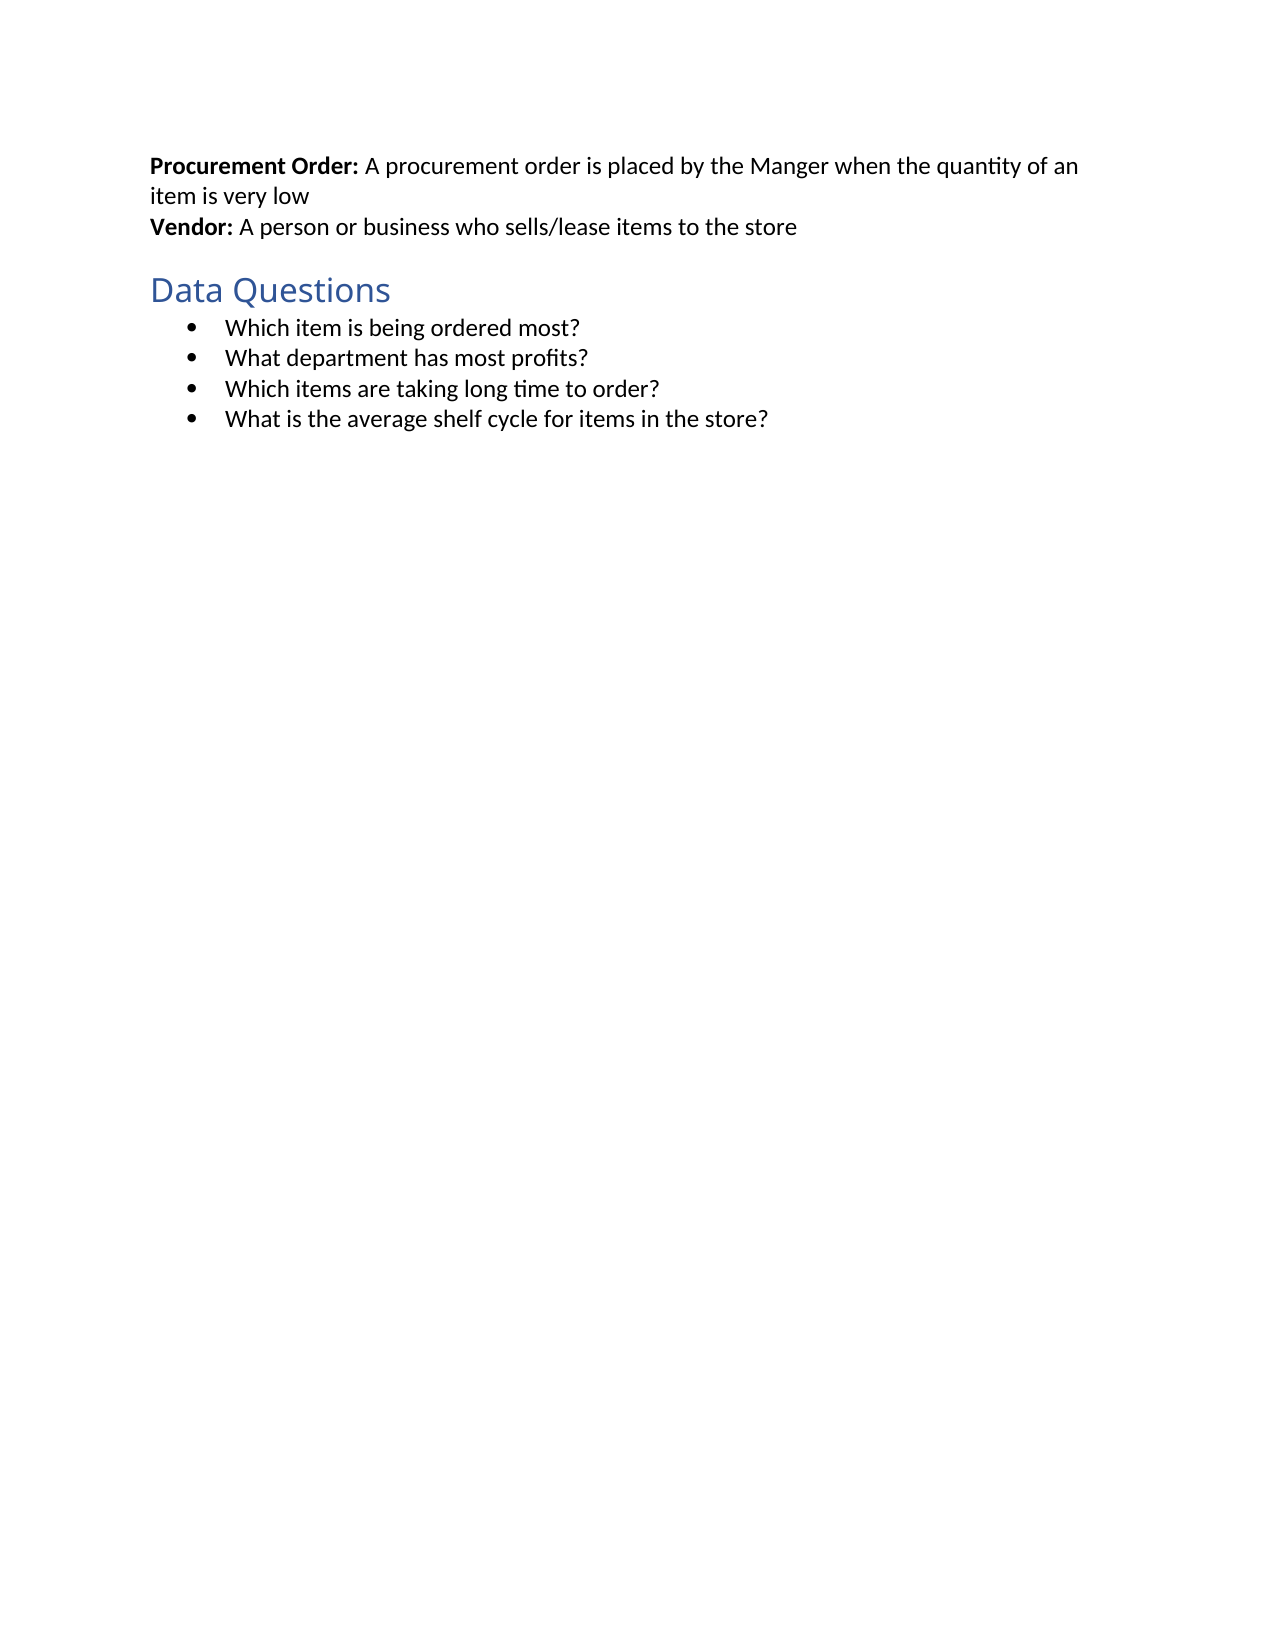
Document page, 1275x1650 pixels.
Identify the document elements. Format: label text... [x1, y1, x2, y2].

subtitle Data Questions [150, 267, 1125, 312]
list Which item is being ordered most? [187, 312, 1125, 342]
list Which items are taking long time to order? [187, 373, 1125, 403]
list What is the average shelf cycle for items in the store? [187, 403, 1125, 434]
list What department has most profits? [187, 342, 1125, 373]
text Procurement Order: A procurement order is placed by the Manger when the quantity of an item is very low [150, 150, 1125, 211]
text Vendor: A person or business who sells/lease items to the store [150, 211, 1125, 242]
